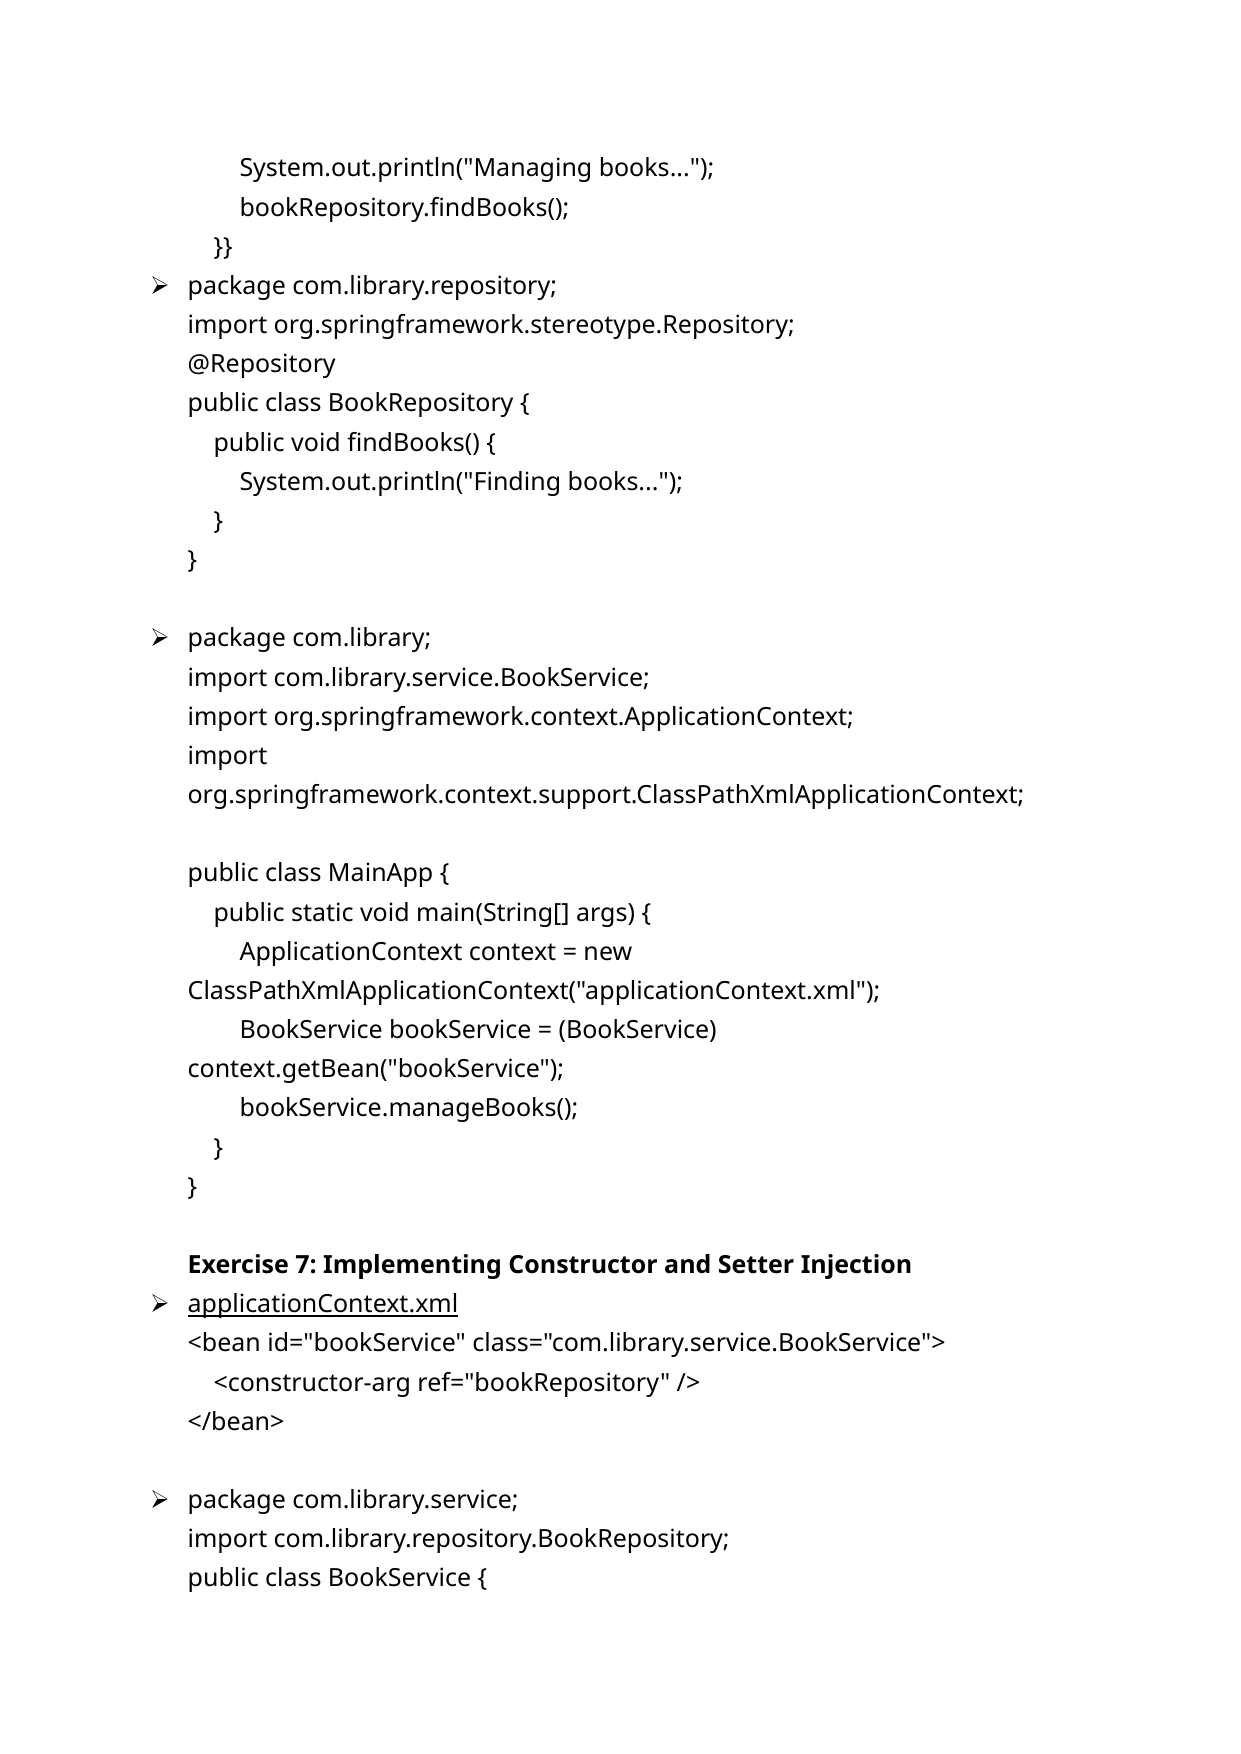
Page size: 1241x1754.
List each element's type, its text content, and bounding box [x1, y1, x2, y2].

list } [187, 502, 1090, 537]
list package com.library.service; [150, 1482, 1090, 1516]
list } [187, 1168, 1090, 1202]
list bookRepository.findBooks(); [187, 189, 1090, 223]
list import org.springframework.stereotype.Repository; [187, 307, 1090, 341]
list package com.library.repository; [150, 267, 1090, 302]
list applicationContext.xml [150, 1286, 1090, 1320]
list System.out.println("Managing books..."); [187, 150, 1090, 184]
list BookService bookService = (BookService) context.getBean("bookService"); [187, 1012, 1090, 1085]
list } [187, 542, 1090, 576]
list public static void main(String[] args) { [187, 894, 1090, 928]
list import org.springframework.context.support.ClassPathXmlApplicationContext; [187, 737, 1090, 811]
list public class MainApp { [187, 855, 1090, 889]
list } [187, 1129, 1090, 1163]
list package com.library; [150, 620, 1090, 654]
list System.out.println("Finding books..."); [187, 463, 1090, 497]
list bookService.manageBooks(); [187, 1090, 1090, 1124]
list Exercise 7: Implementing Constructor and Setter Injection [187, 1247, 1090, 1281]
list }} [187, 228, 1090, 262]
list </bean> [187, 1403, 1090, 1437]
list public class BookService { [187, 1560, 1090, 1594]
list @Repository [187, 346, 1090, 380]
list import com.library.repository.BookRepository; [187, 1521, 1090, 1555]
list import org.springframework.context.ApplicationContext; [187, 698, 1090, 732]
list public void findBooks() { [187, 424, 1090, 458]
list <constructor-arg ref="bookRepository" /> [187, 1364, 1090, 1398]
list <bean id="bookService" class="com.library.service.BookService"> [187, 1325, 1090, 1359]
list import com.library.service.BookService; [187, 659, 1090, 693]
list public class BookRepository { [187, 385, 1090, 419]
list ApplicationContext context = new ClassPathXmlApplicationContext("applicationContext.xml"); [187, 933, 1090, 1007]
